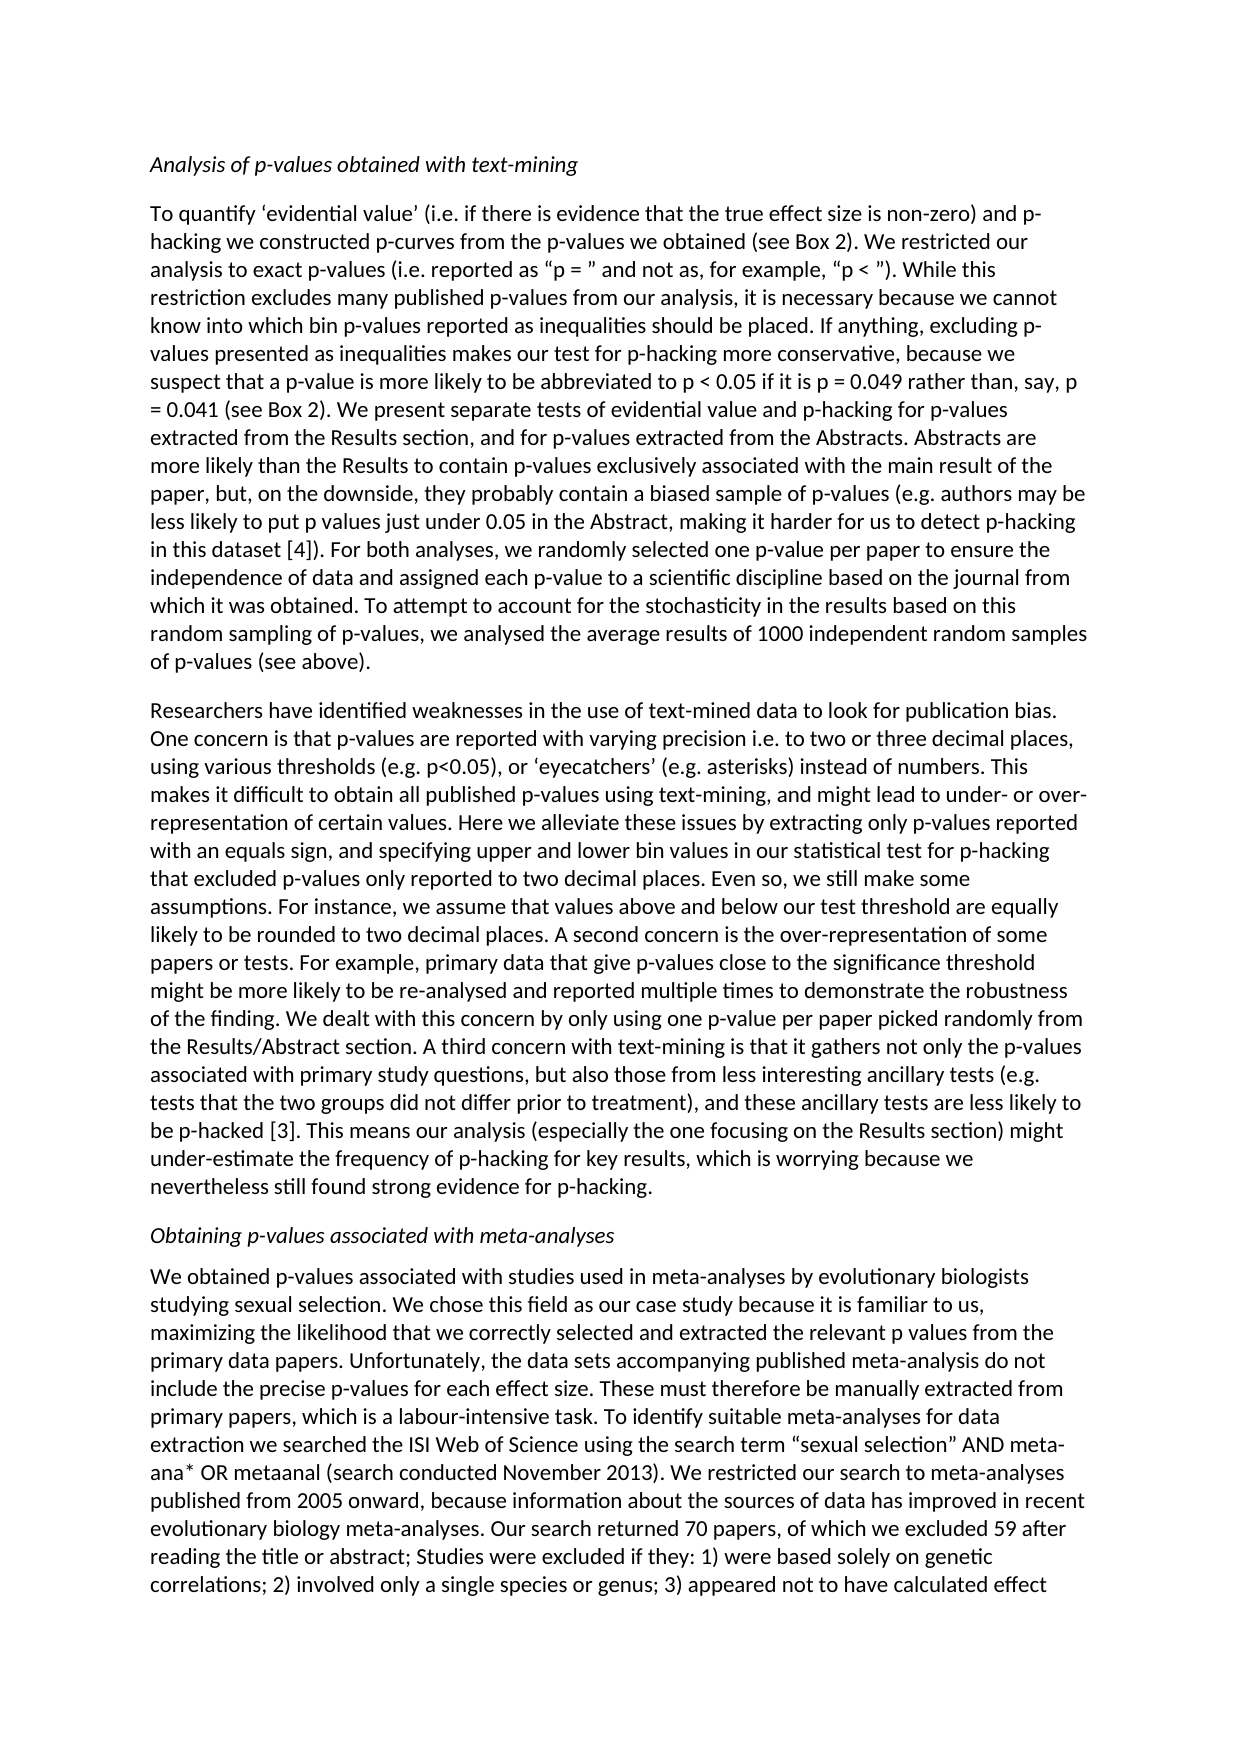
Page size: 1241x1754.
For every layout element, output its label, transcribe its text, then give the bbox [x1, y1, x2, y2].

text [150, 1262, 1090, 1598]
text To quantify ‘evidential value’ (i.e. if there is evidence that the true effect size is non-zero) and p-hacking we constructed p-curves from the p-values we obtained (see Box 2). We restricted our analysis to exact p-values (i.e. reported as “p = ” and not as, for example, “p < ”). While this restriction excludes many published p-values from our analysis, it is necessary because we cannot know into which bin p-values reported as inequalities should be placed. If anything, excluding p-values presented as inequalities makes our test for p-hacking more conservative, because we suspect that a p-value is more likely to be abbreviated to p < 0.05 if it is p = 0.049 rather than, say, p = 0.041 (see Box 2). We present separate tests of evidential value and p-hacking for p-values extracted from the Results section, and for p-values extracted from the Abstracts. Abstracts are more likely than the Results to contain p-values exclusively associated with the main result of the paper, but, on the downside, they probably contain a biased sample of p-values (e.g. authors may be less likely to put p values just under 0.05 in the Abstract, making it harder for us to detect p-hacking in this dataset [4]). For both analyses, we randomly selected one p-value per paper to ensure the independence of data and assigned each p-value to a scientific discipline based on the journal from which it was obtained. To attempt to account for the stochasticity in the results based on this random sampling of p-values, we analysed the average results of 1000 independent random samples of p-values (see above). [150, 199, 1090, 675]
text Obtaining p-values associated with meta-analyses [150, 1221, 1090, 1249]
text Analysis of p-values obtained with text-mining [150, 150, 1090, 178]
text Researchers have identified weaknesses in the use of text-mined data to look for publication bias. One concern is that p-values are reported with varying precision i.e. to two or three decimal places, using various thresholds (e.g. p<0.05), or ‘eyecatchers’ (e.g. asterisks) instead of numbers. This makes it difficult to obtain all published p-values using text-mining, and might lead to under- or over-representation of certain values. Here we alleviate these issues by extracting only p-values reported with an equals sign, and specifying upper and lower bin values in our statistical test for p-hacking that excluded p-values only reported to two decimal places. Even so, we still make some assumptions. For instance, we assume that values above and below our test threshold are equally likely to be rounded to two decimal places. A second concern is the over-representation of some papers or tests. For example, primary data that give p-values close to the significance threshold might be more likely to be re-analysed and reported multiple times to demonstrate the robustness of the finding. We dealt with this concern by only using one p-value per paper picked randomly from the Results/Abstract section. A third concern with text-mining is that it gathers not only the p-values associated with primary study questions, but also those from less interesting ancillary tests (e.g. tests that the two groups did not differ prior to treatment), and these ancillary tests are less likely to be p-hacked [3]. This means our analysis (especially the one focusing on the Results section) might under-estimate the frequency of p-hacking for key results, which is worrying because we nevertheless still found strong evidence for p-hacking. [150, 696, 1090, 1200]
